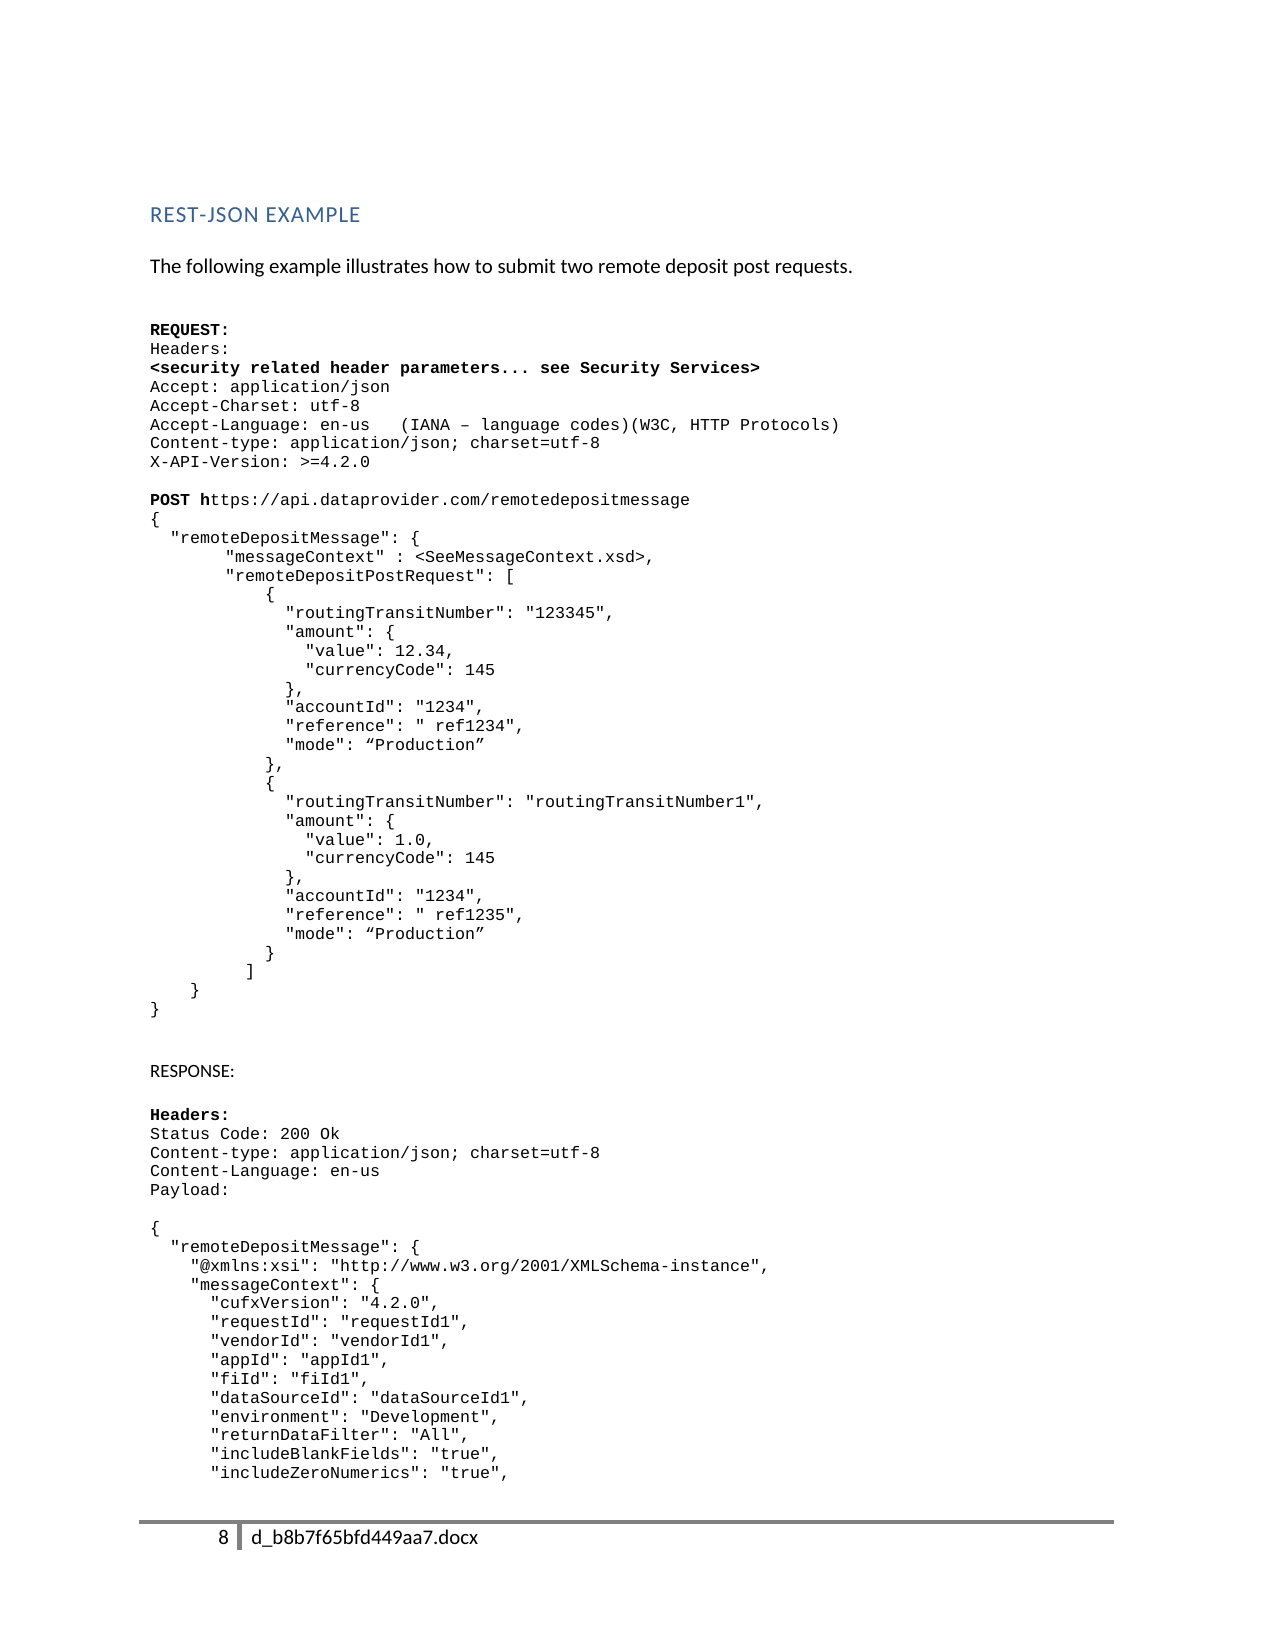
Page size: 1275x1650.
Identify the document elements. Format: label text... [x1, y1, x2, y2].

text { [225, 586, 1125, 605]
text "messageContext" : <SeeMessageContext.xsd>, [150, 548, 1125, 567]
text } [150, 1001, 1125, 1019]
text } [150, 982, 1125, 1001]
text "amount": { [225, 812, 1125, 831]
text "routingTransitNumber": "routingTransitNumber1", [225, 793, 1125, 812]
text { [150, 511, 1125, 529]
text "accountId": "1234", [225, 888, 1125, 906]
text "remoteDepositMessage": { [150, 1238, 1125, 1257]
text The following example illustrates how to submit two remote deposit post requests. [150, 253, 1125, 278]
text Content-type: application/json; charset=utf-8 [150, 435, 1125, 454]
text "reference": " ref1235", [225, 906, 1125, 925]
text <security related header parameters... see Security Services> [150, 360, 1125, 378]
text POST https://api.dataprovider.com/remotedepositmessage [150, 492, 1125, 511]
text { [150, 1219, 1125, 1238]
text "remoteDepositPostRequest": [ [225, 567, 1125, 586]
text "includeZeroNumerics": "true", [150, 1465, 1125, 1483]
text Content-type: application/json; charset=utf-8 [150, 1144, 1125, 1163]
text "currencyCode": 145 [225, 850, 1125, 869]
text Payload: [150, 1182, 1125, 1201]
text "currencyCode": 145 [225, 661, 1125, 680]
text } [225, 944, 1125, 963]
subtitle REST-JSON Example [150, 200, 1125, 228]
text "accountId": "1234", [225, 699, 1125, 718]
text }, [225, 869, 1125, 888]
text "mode": “Production” [225, 737, 1125, 756]
text "dataSourceId": "dataSourceId1", [150, 1389, 1125, 1408]
text "returnDataFilter": "All", [150, 1427, 1125, 1446]
text Accept: application/json [150, 378, 1125, 397]
text ] [225, 963, 1125, 982]
text Status Code: 200 Ok [150, 1125, 1125, 1144]
text "value": 12.34, [225, 642, 1125, 661]
text "amount": { [225, 624, 1125, 642]
text "reference": " ref1234", [225, 718, 1125, 737]
text "routingTransitNumber": "123345", [225, 605, 1125, 624]
text "vendorId": "vendorId1", [150, 1333, 1125, 1352]
text Content-Language: en-us [150, 1163, 1125, 1182]
text "remoteDepositMessage": { [150, 529, 1125, 548]
text Accept-Language: en-us (IANA – language codes)(W3C, HTTP Protocols) [150, 416, 1125, 435]
text RESPONSE: [150, 1059, 1125, 1082]
text "mode": “Production” [225, 925, 1125, 944]
text "appId": "appId1", [150, 1352, 1125, 1370]
text "fiId": "fiId1", [150, 1370, 1125, 1389]
text "messageContext": { [150, 1276, 1125, 1295]
text X-API-Version: >=4.2.0 [150, 454, 1125, 473]
text Accept-Charset: utf-8 [150, 397, 1125, 416]
text "includeBlankFields": "true", [150, 1446, 1125, 1465]
text REQUEST: [150, 322, 1125, 341]
text Headers: [150, 1106, 1125, 1125]
text "value": 1.0, [225, 831, 1125, 850]
text Headers: [150, 341, 1125, 360]
text "environment": "Development", [150, 1408, 1125, 1427]
text { [225, 774, 1125, 793]
text "@xmlns:xsi": "http://www.w3.org/2001/XMLSchema-instance", [150, 1257, 1125, 1276]
text }, [225, 756, 1125, 774]
text }, [225, 680, 1125, 699]
text "cufxVersion": "4.2.0", [150, 1295, 1125, 1314]
text "requestId": "requestId1", [150, 1314, 1125, 1333]
